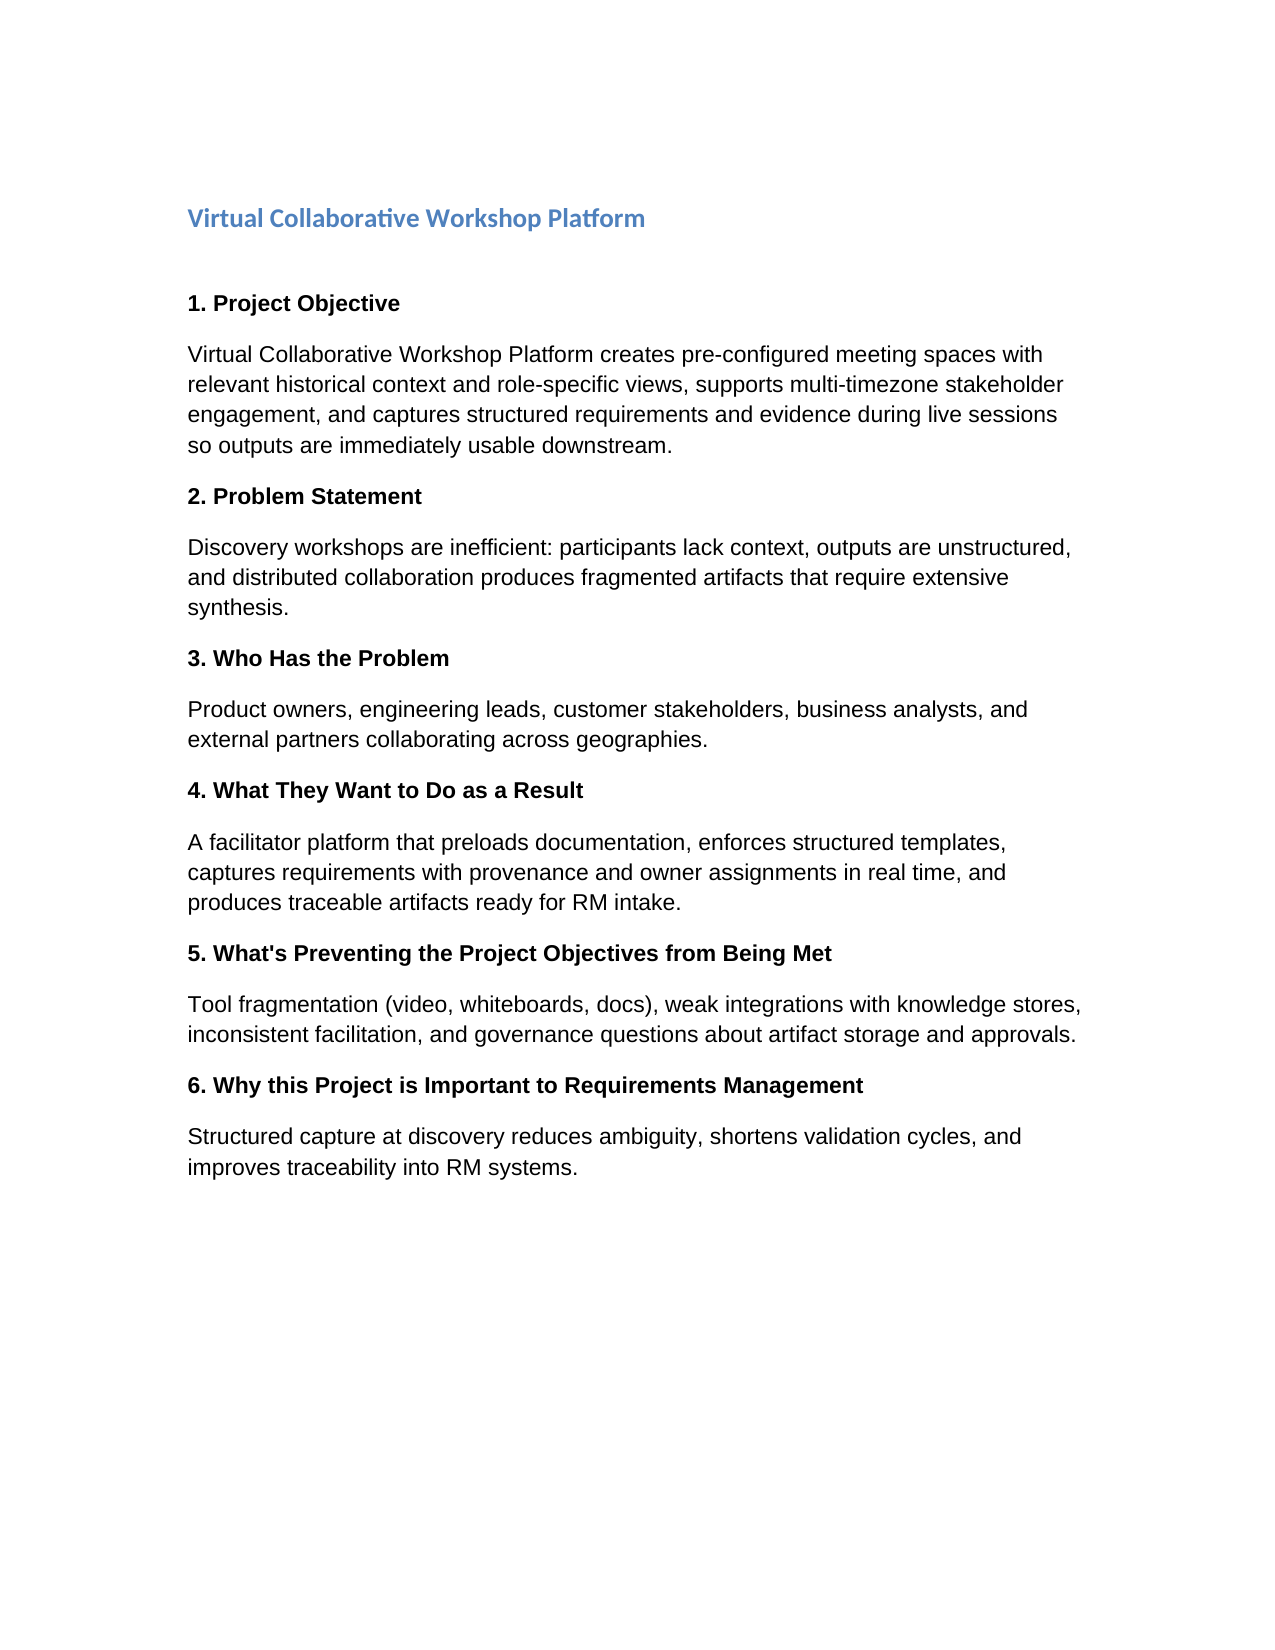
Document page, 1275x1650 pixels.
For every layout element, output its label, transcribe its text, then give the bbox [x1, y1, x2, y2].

text 5. What's Preventing the Project Objectives from Being Met [187, 940, 1087, 966]
subtitle Virtual Collaborative Workshop Platform [187, 201, 1087, 234]
text Structured capture at discovery reduces ambiguity, shortens validation cycles, and improves traceability into RM systems. [187, 1123, 1087, 1180]
text Tool fragmentation (video, whiteboards, docs), weak integrations with knowledge stores, inconsistent facilitation, and governance questions about artifact storage and approvals. [187, 991, 1087, 1048]
text 6. Why this Project is Important to Requirements Management [187, 1072, 1087, 1099]
text 1. Project Objective [187, 290, 1087, 316]
text A facilitator platform that preloads documentation, enforces structured templates, captures requirements with provenance and owner assignments in real time, and produces traceable artifacts ready for RM intake. [187, 828, 1087, 915]
text Discovery workshops are inefficient: participants lack context, outputs are unstructured, and distributed collaboration produces fragmented artifacts that require extensive synthesis. [187, 534, 1087, 621]
text Virtual Collaborative Workshop Platform creates pre-configured meeting spaces with relevant historical context and role-specific views, supports multi-timezone stakeholder engagement, and captures structured requirements and evidence during live sessions so outputs are immediately usable downstream. [187, 341, 1087, 458]
text 2. Problem Statement [187, 483, 1087, 509]
text 4. What They Want to Do as a Result [187, 777, 1087, 804]
text Product owners, engineering leads, customer stakeholders, business analysts, and external partners collaborating across geographies. [187, 696, 1087, 753]
text 3. Who Has the Problem [187, 645, 1087, 672]
